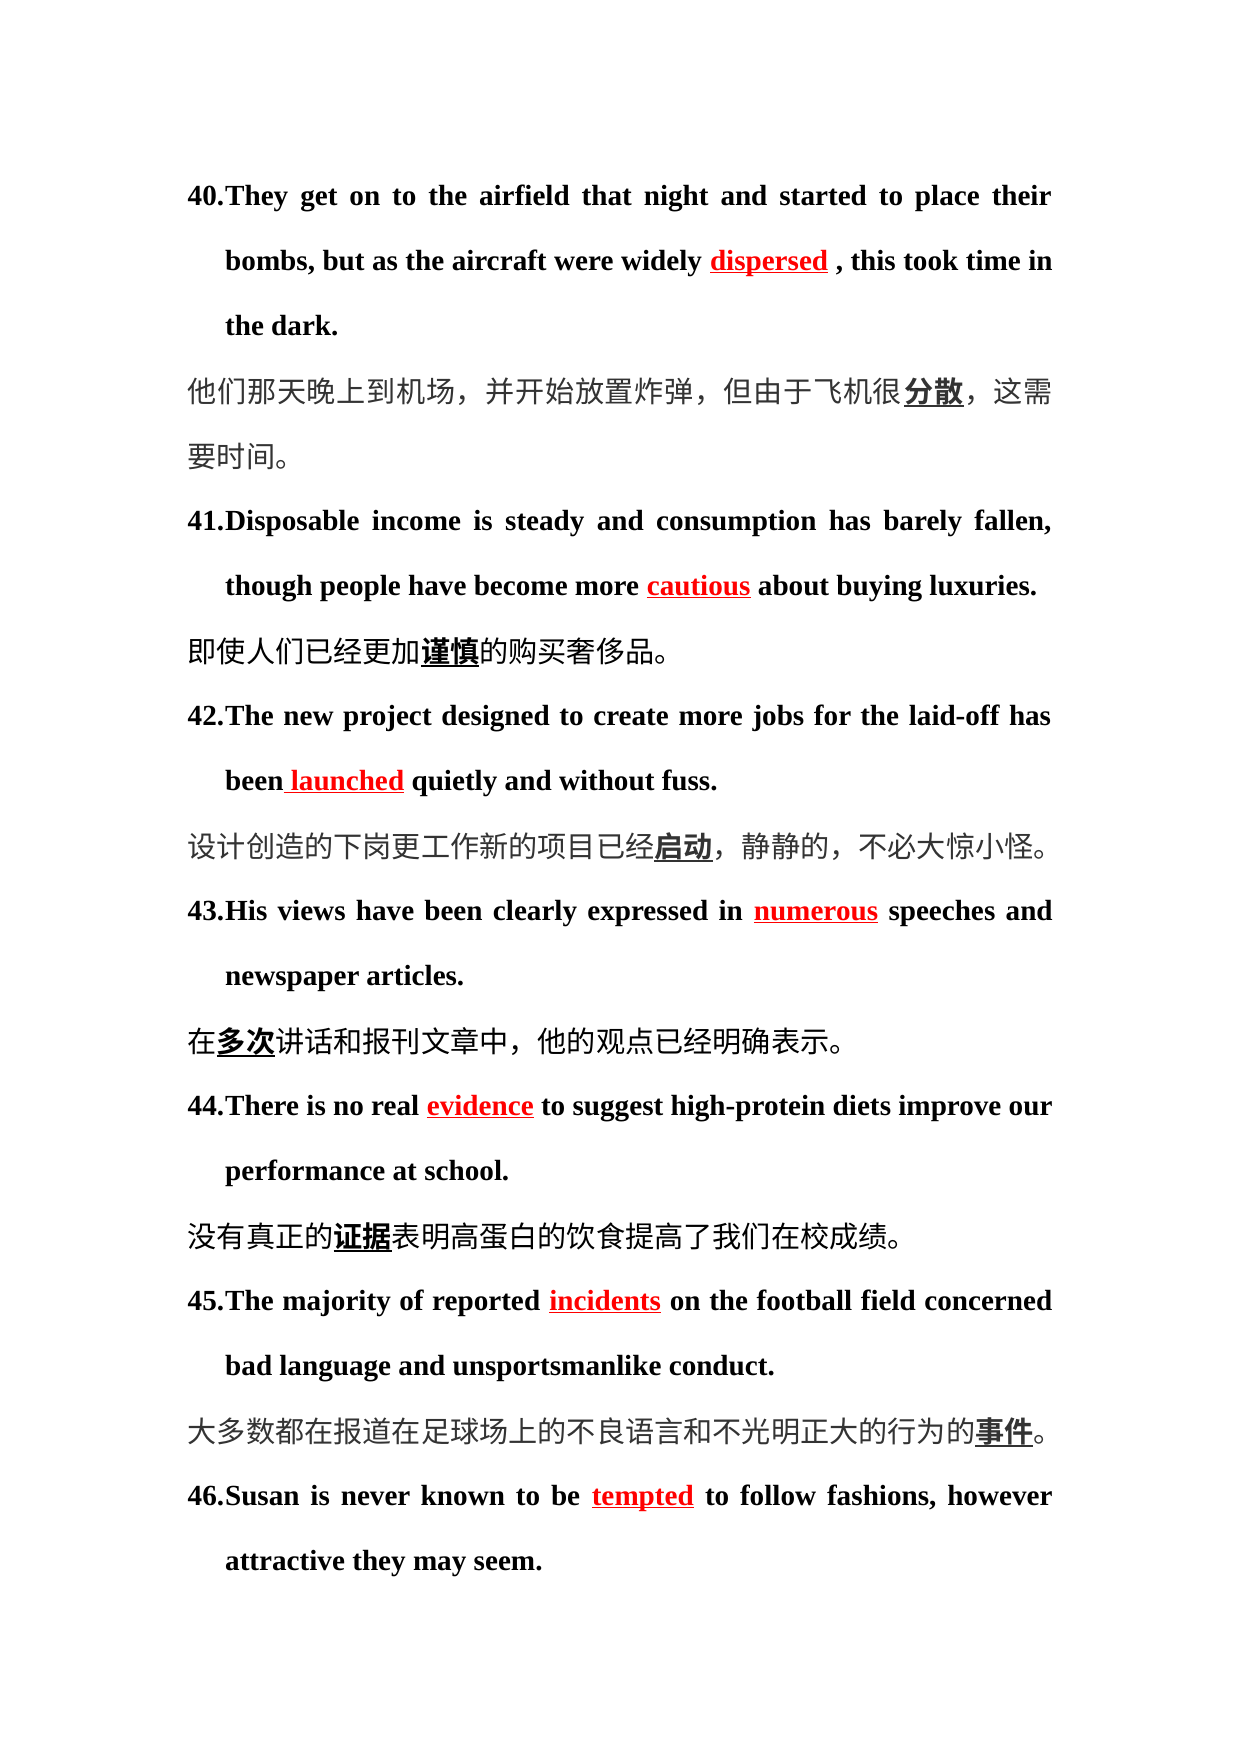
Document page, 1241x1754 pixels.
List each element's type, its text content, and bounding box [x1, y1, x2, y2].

list The majority of reported incidents on the football field concerned bad language and unsportsmanlike conduct. [187, 1267, 1053, 1397]
list They get on to the airfield that night and started to place their bombs, but as the aircraft were widely dispersed , this took time in the dark. [187, 162, 1053, 357]
list Disposable income is steady and consumption has barely fallen, though people have become more cautious about buying luxuries. [187, 487, 1053, 617]
list 设计创造的下岗更工作新的项目已经启动，静静的，不必大惊小怪。 [187, 812, 1053, 877]
list There is no real evidence to suggest high-protein diets improve our performance at school. [187, 1072, 1053, 1202]
list 大多数都在报道在足球场上的不良语言和不光明正大的行为的事件。 [187, 1397, 1053, 1462]
list His views have been clearly expressed in numerous speeches and newspaper articles. [187, 877, 1053, 1007]
list 即使人们已经更加谨慎的购买奢侈品。 [187, 617, 1053, 682]
list 没有真正的证据表明高蛋白的饮食提高了我们在校成绩。 [187, 1202, 1053, 1267]
list The new project designed to create more jobs for the laid-off has been launched quietly and without fuss. [187, 682, 1053, 812]
list 在多次讲话和报刊文章中，他的观点已经明确表示。 [187, 1007, 1053, 1072]
list Susan is never known to be tempted to follow fashions, however attractive they may seem. [187, 1462, 1053, 1592]
list 他们那天晚上到机场，并开始放置炸弹，但由于飞机很分散，这需要时间。 [187, 357, 1053, 487]
